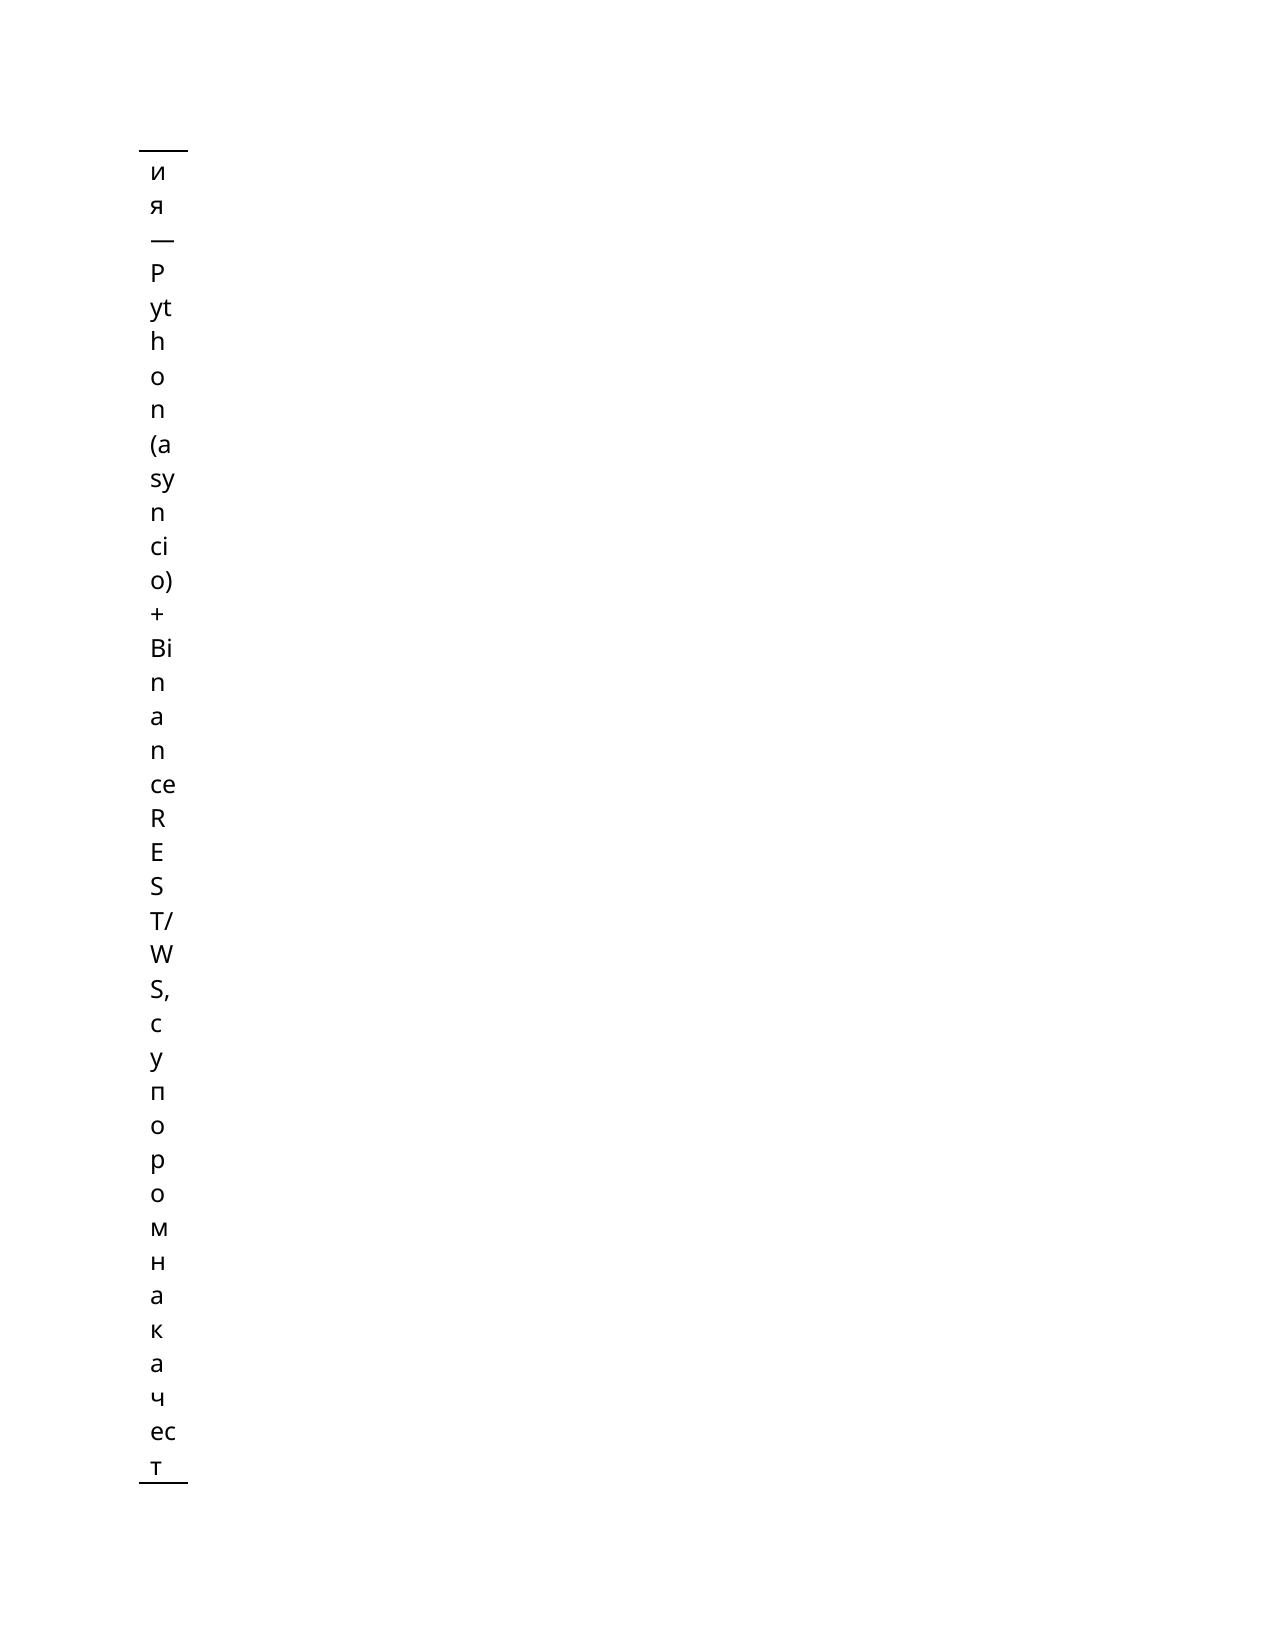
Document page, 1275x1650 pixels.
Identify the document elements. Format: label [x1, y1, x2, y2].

table_header [139, 152, 187, 1482]
